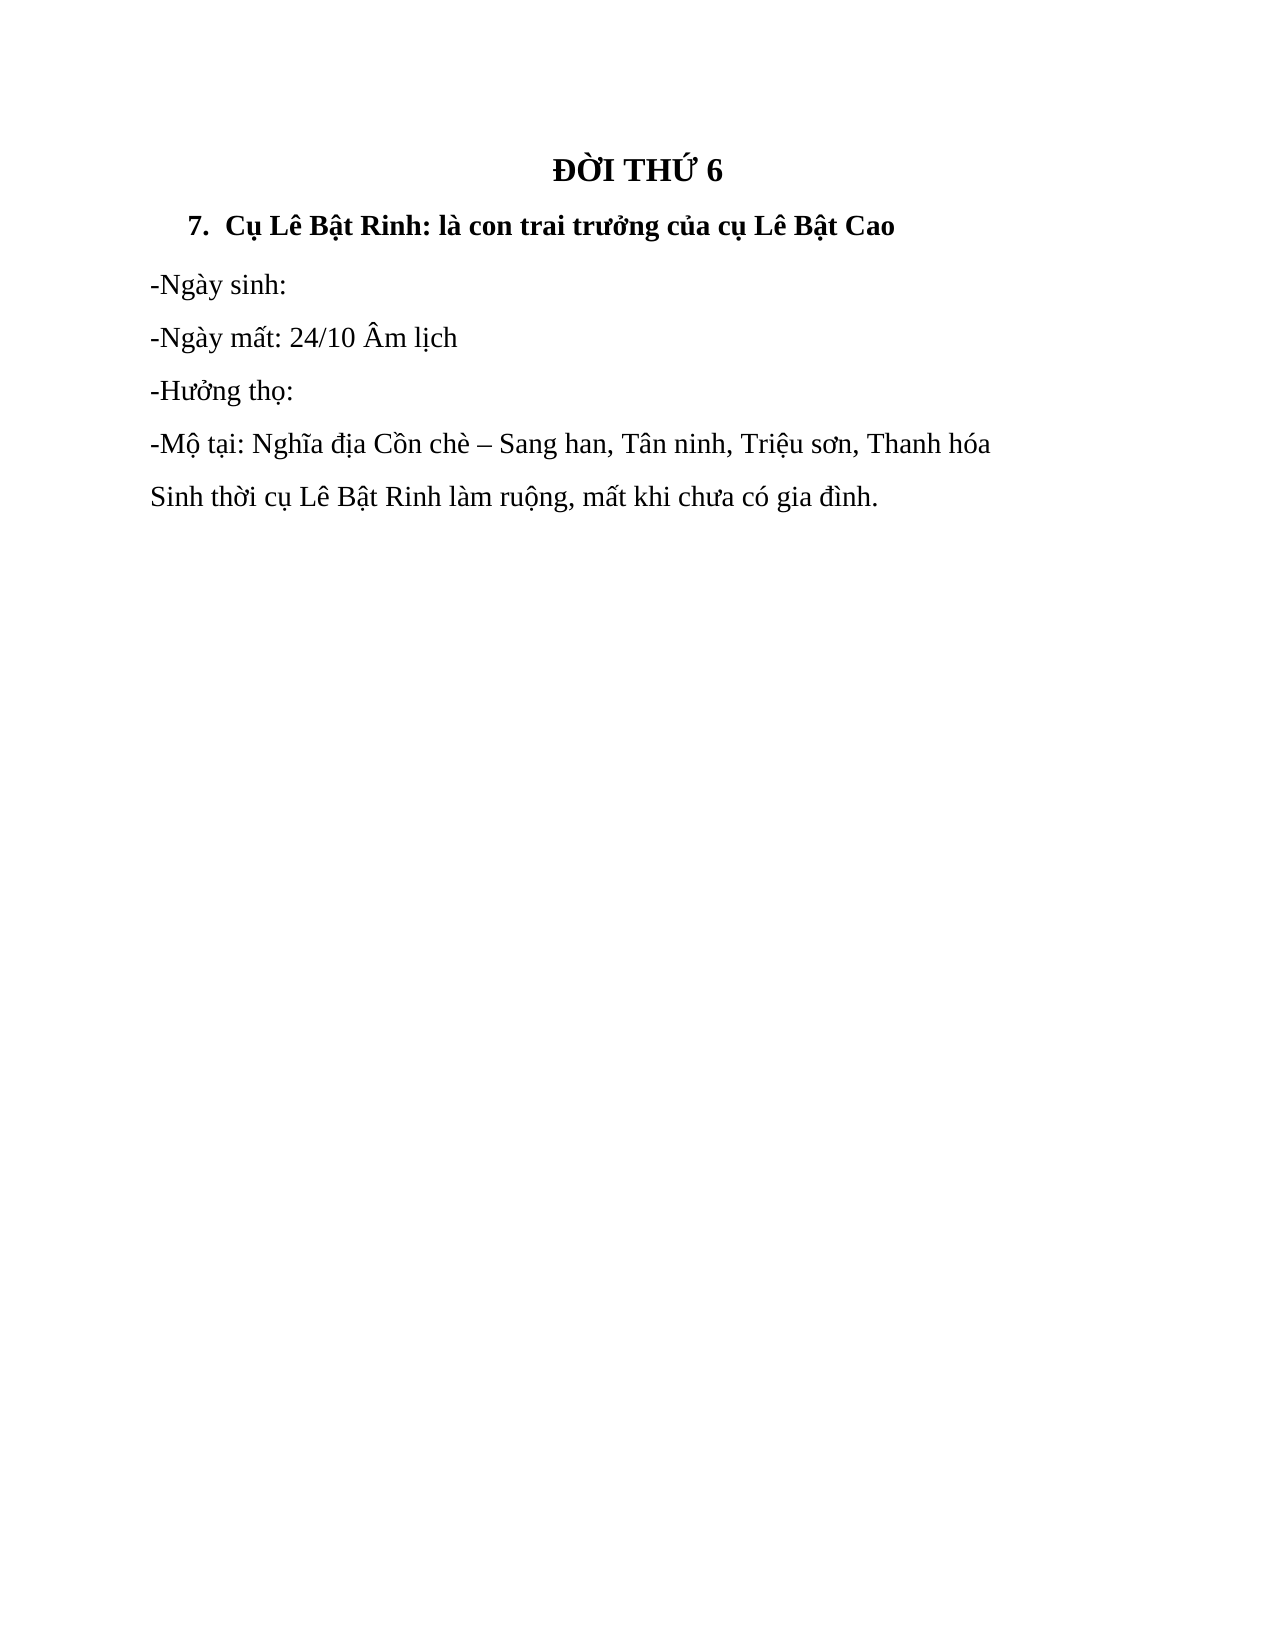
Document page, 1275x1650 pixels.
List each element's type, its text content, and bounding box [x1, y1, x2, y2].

list Cụ Lê Bật Rinh: là con trai trưởng của cụ Lê Bật Cao [187, 208, 1125, 242]
text Sinh thời cụ Lê Bật Rinh làm ruộng, mất khi chưa có gia đình. [150, 479, 1125, 512]
text -Hưởng thọ: [150, 373, 1125, 407]
text -Ngày sinh: [150, 267, 1125, 301]
text ĐỜI THỨ 6 [150, 150, 1125, 188]
text -Ngày mất: 24/10 Âm lịch [150, 320, 1125, 354]
text -Mộ tại: Nghĩa địa Cồn chè – Sang han, Tân ninh, Triệu sơn, Thanh hóa [150, 426, 1125, 459]
